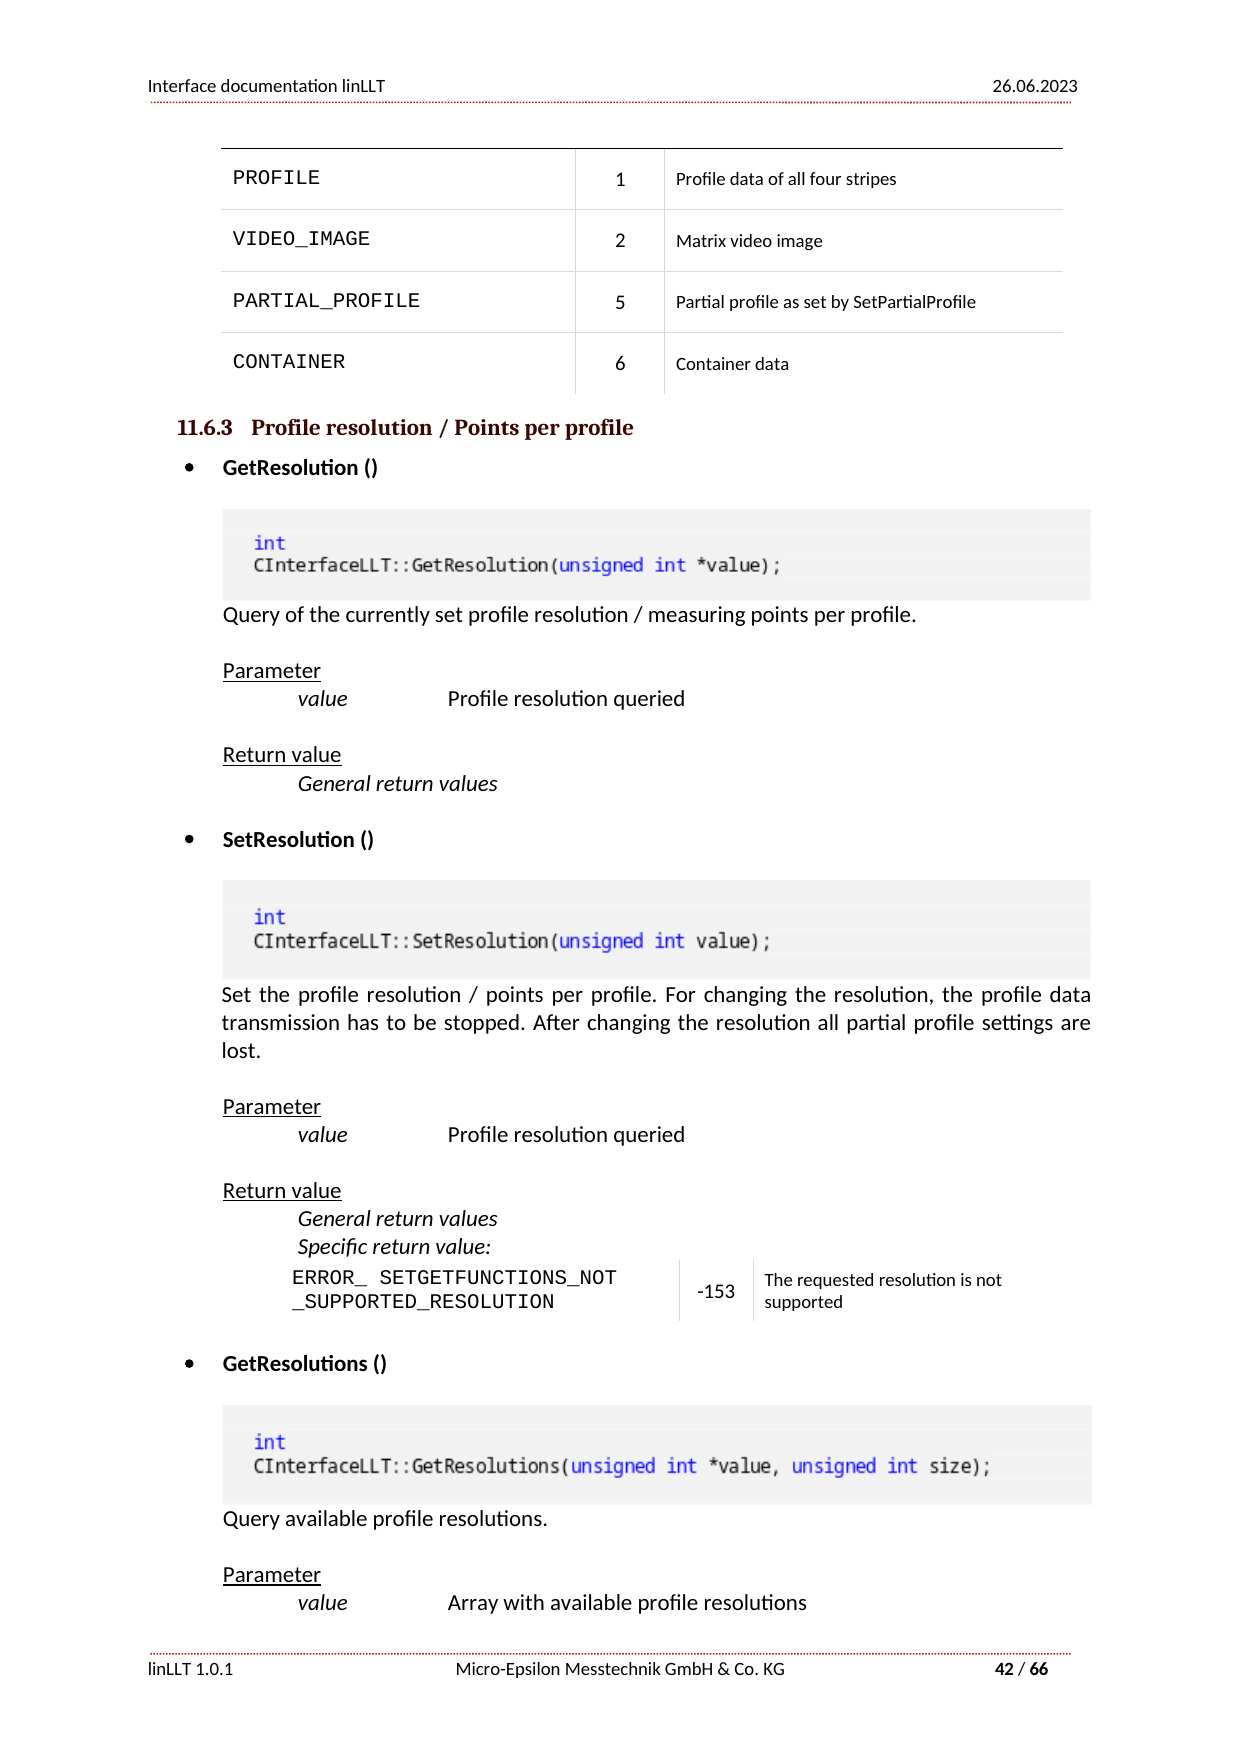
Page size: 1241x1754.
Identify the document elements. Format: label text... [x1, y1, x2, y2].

list Parameter [223, 1560, 1093, 1588]
table_cell Partial profile as set by SetPartialProfile [665, 272, 1063, 332]
list General return values [223, 1204, 1093, 1232]
table_header -153 [680, 1260, 753, 1321]
table_cell 6 [576, 333, 664, 393]
table_cell CONTAINER [221, 333, 575, 393]
table_cell Matrix video image [665, 210, 1063, 271]
list value Profile resolution queried [223, 684, 1093, 713]
list Parameter [223, 1092, 1093, 1120]
table_header The requested resolution is not supported [754, 1260, 1063, 1321]
table_cell PROFILE [221, 149, 575, 209]
table_cell 5 [576, 272, 664, 332]
list value Array with available profile resolutions [223, 1588, 1093, 1616]
table_cell 1 [576, 149, 664, 209]
subtitle Profile resolution / Points per profile [177, 414, 1093, 441]
list Return value [223, 1176, 1093, 1204]
list Specific return value: [223, 1232, 1093, 1260]
list GetResolution () [185, 453, 1093, 481]
list Return value [223, 741, 1093, 769]
table_cell PARTIAL_PROFILE [221, 272, 575, 332]
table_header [281, 1260, 679, 1321]
list GetResolutions () [185, 1349, 1093, 1377]
table_cell 2 [576, 210, 664, 271]
list General return values [223, 769, 1093, 797]
table_cell VIDEO_IMAGE [221, 210, 575, 271]
list SetResolution () [185, 825, 1093, 853]
list value Profile resolution queried [223, 1120, 1093, 1148]
list Parameter [223, 657, 1093, 684]
list Query of the currently set profile resolution / measuring points per profile. [223, 601, 1093, 628]
table_cell Profile data of all four stripes [665, 149, 1063, 209]
table_cell Container data [665, 333, 1063, 393]
text Set the profile resolution / points per profile. For changing the resolution, the profile data transmission has to be stopped. After changing the resolution all partial profile settings are lost. [221, 980, 1093, 1064]
list Query available profile resolutions. [223, 1505, 1093, 1532]
